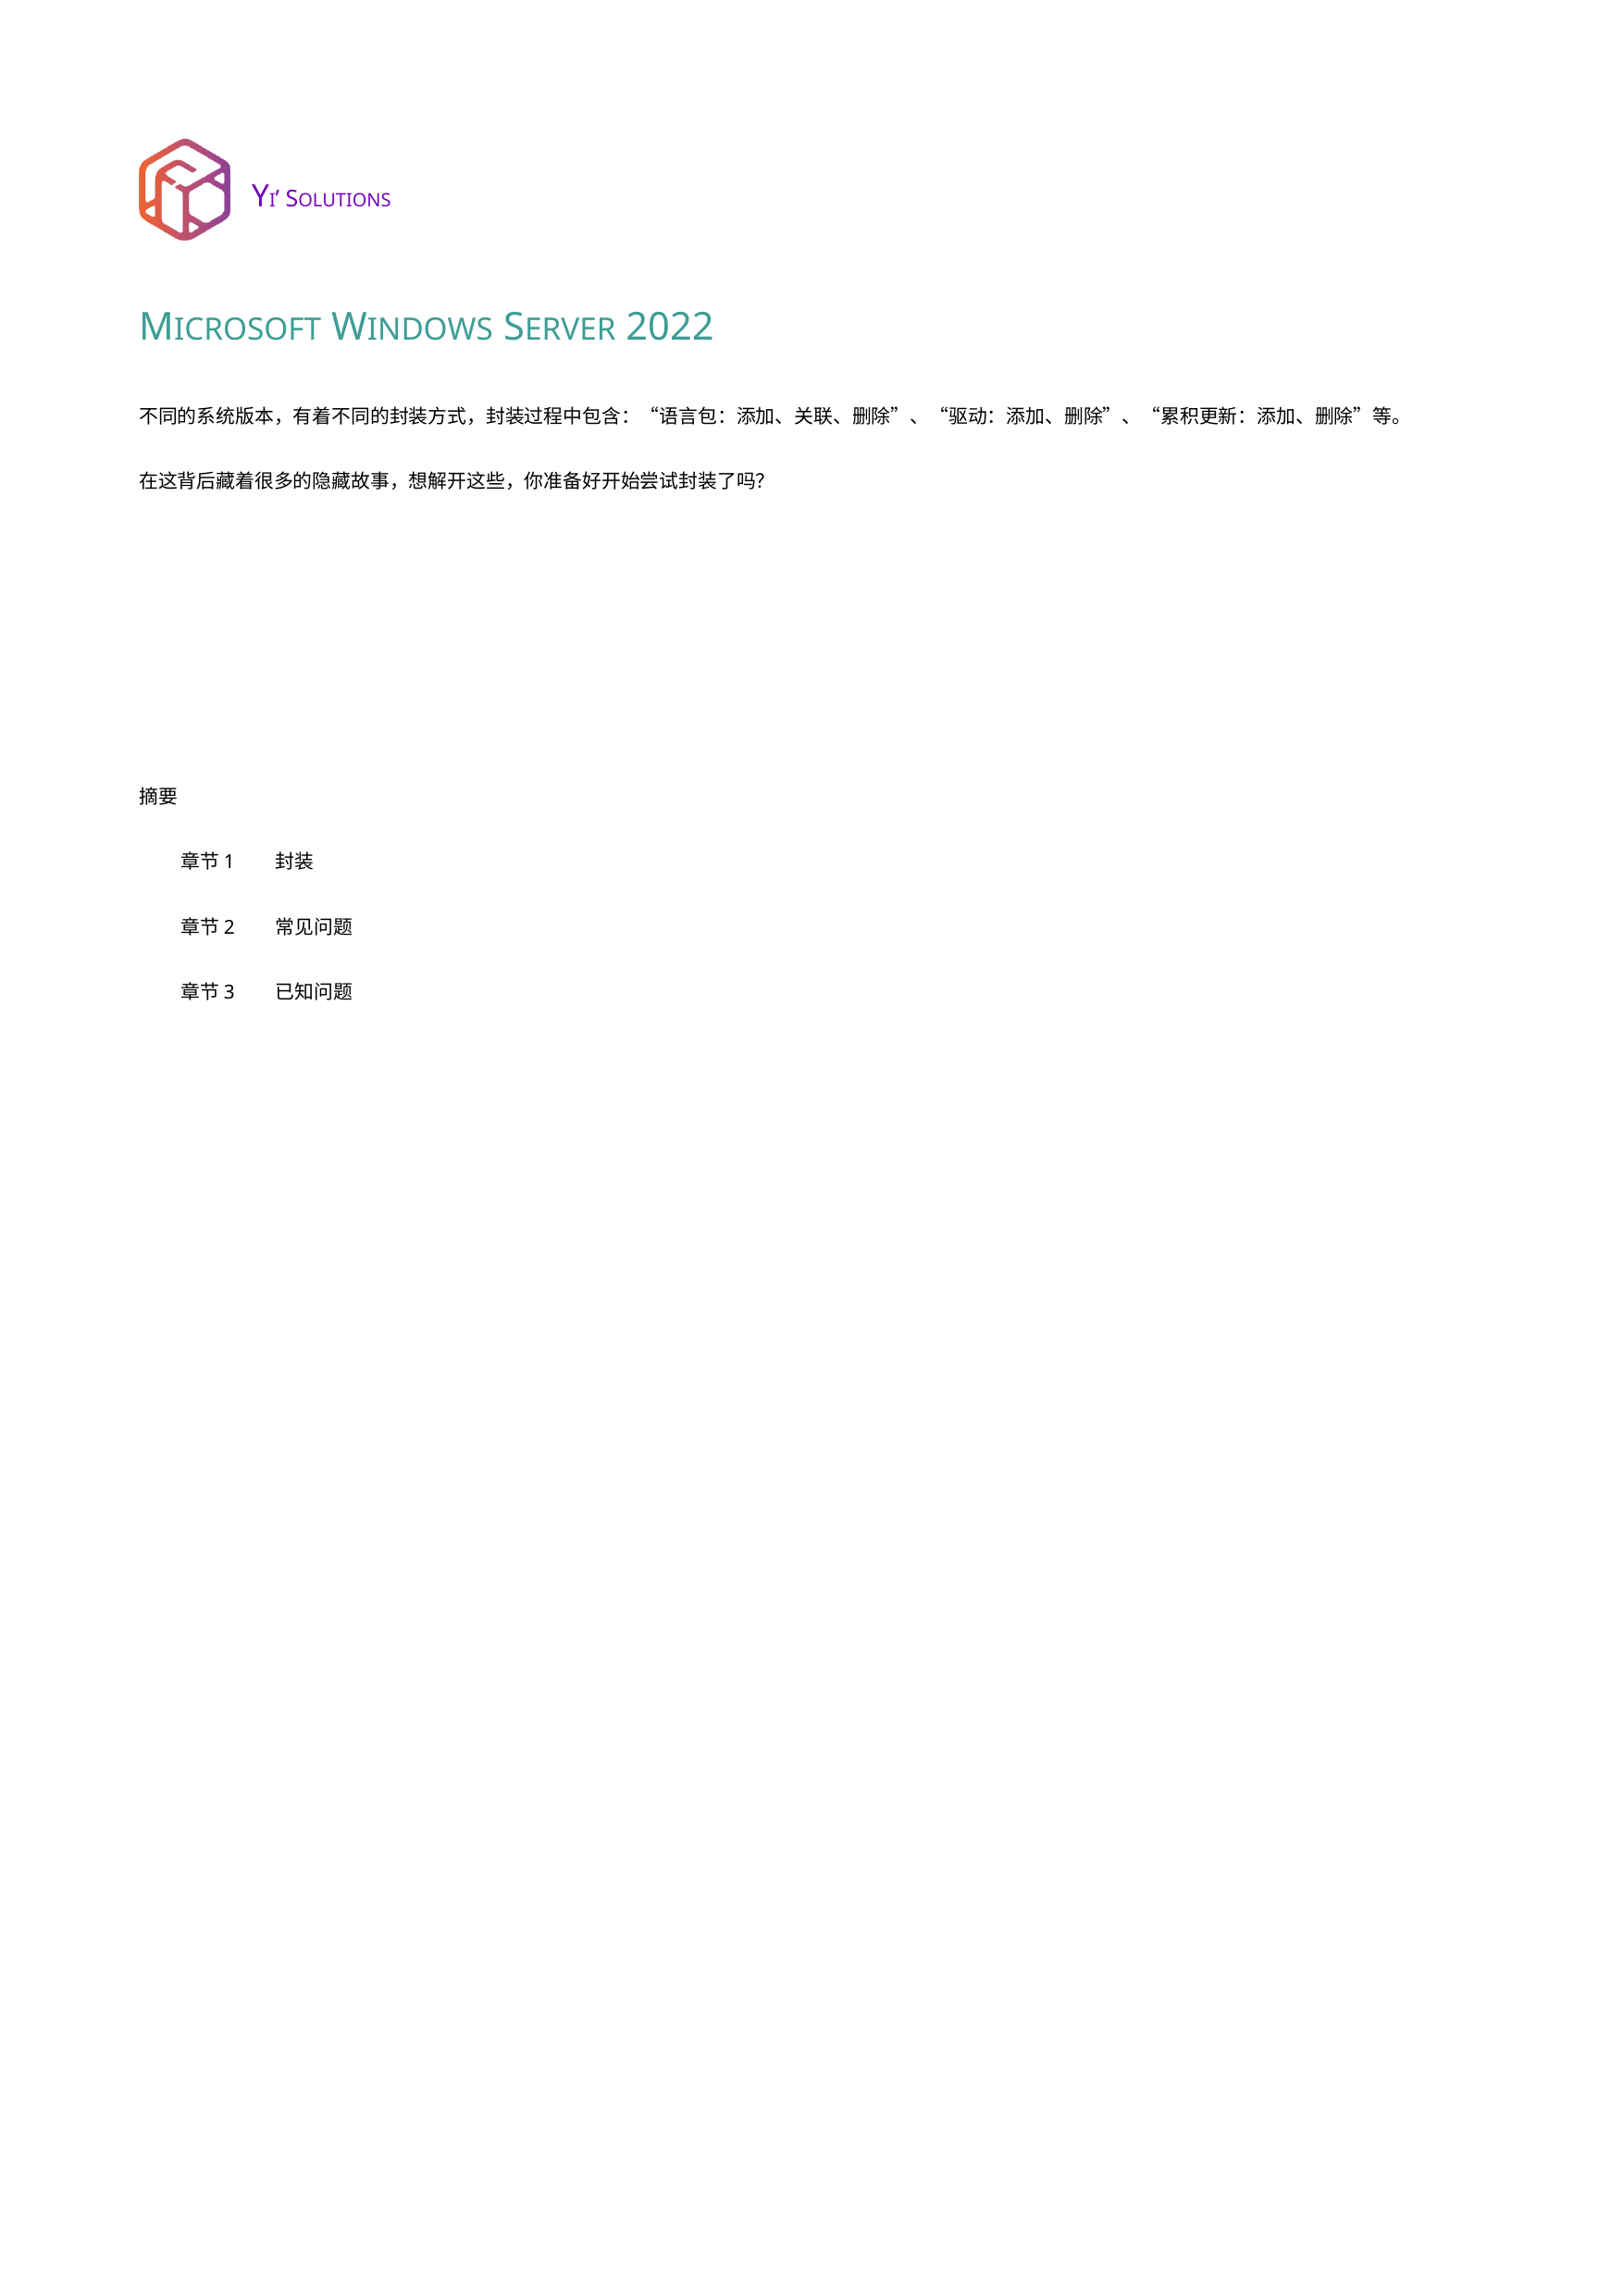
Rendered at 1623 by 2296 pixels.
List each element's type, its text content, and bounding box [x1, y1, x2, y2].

list Microsoft Windows Server 2022 [139, 299, 1484, 352]
text 在这背后藏着很多的隐藏故事，想解开这些，你准备好开始尝试封装了吗？ [139, 466, 1484, 494]
list 已知问题 [234, 977, 1484, 1005]
list 封装 [234, 847, 1484, 875]
picture [139, 139, 230, 241]
list 常见问题 [234, 912, 1484, 939]
text 不同的系统版本，有着不同的封装方式，封装过程中包含：“语言包：添加、关联、删除”、“驱动：添加、删除”、“累积更新：添加、删除”等。 [139, 401, 1484, 428]
subtitle 摘要 [139, 781, 1484, 809]
text Yi’ Solutions [252, 173, 1484, 216]
